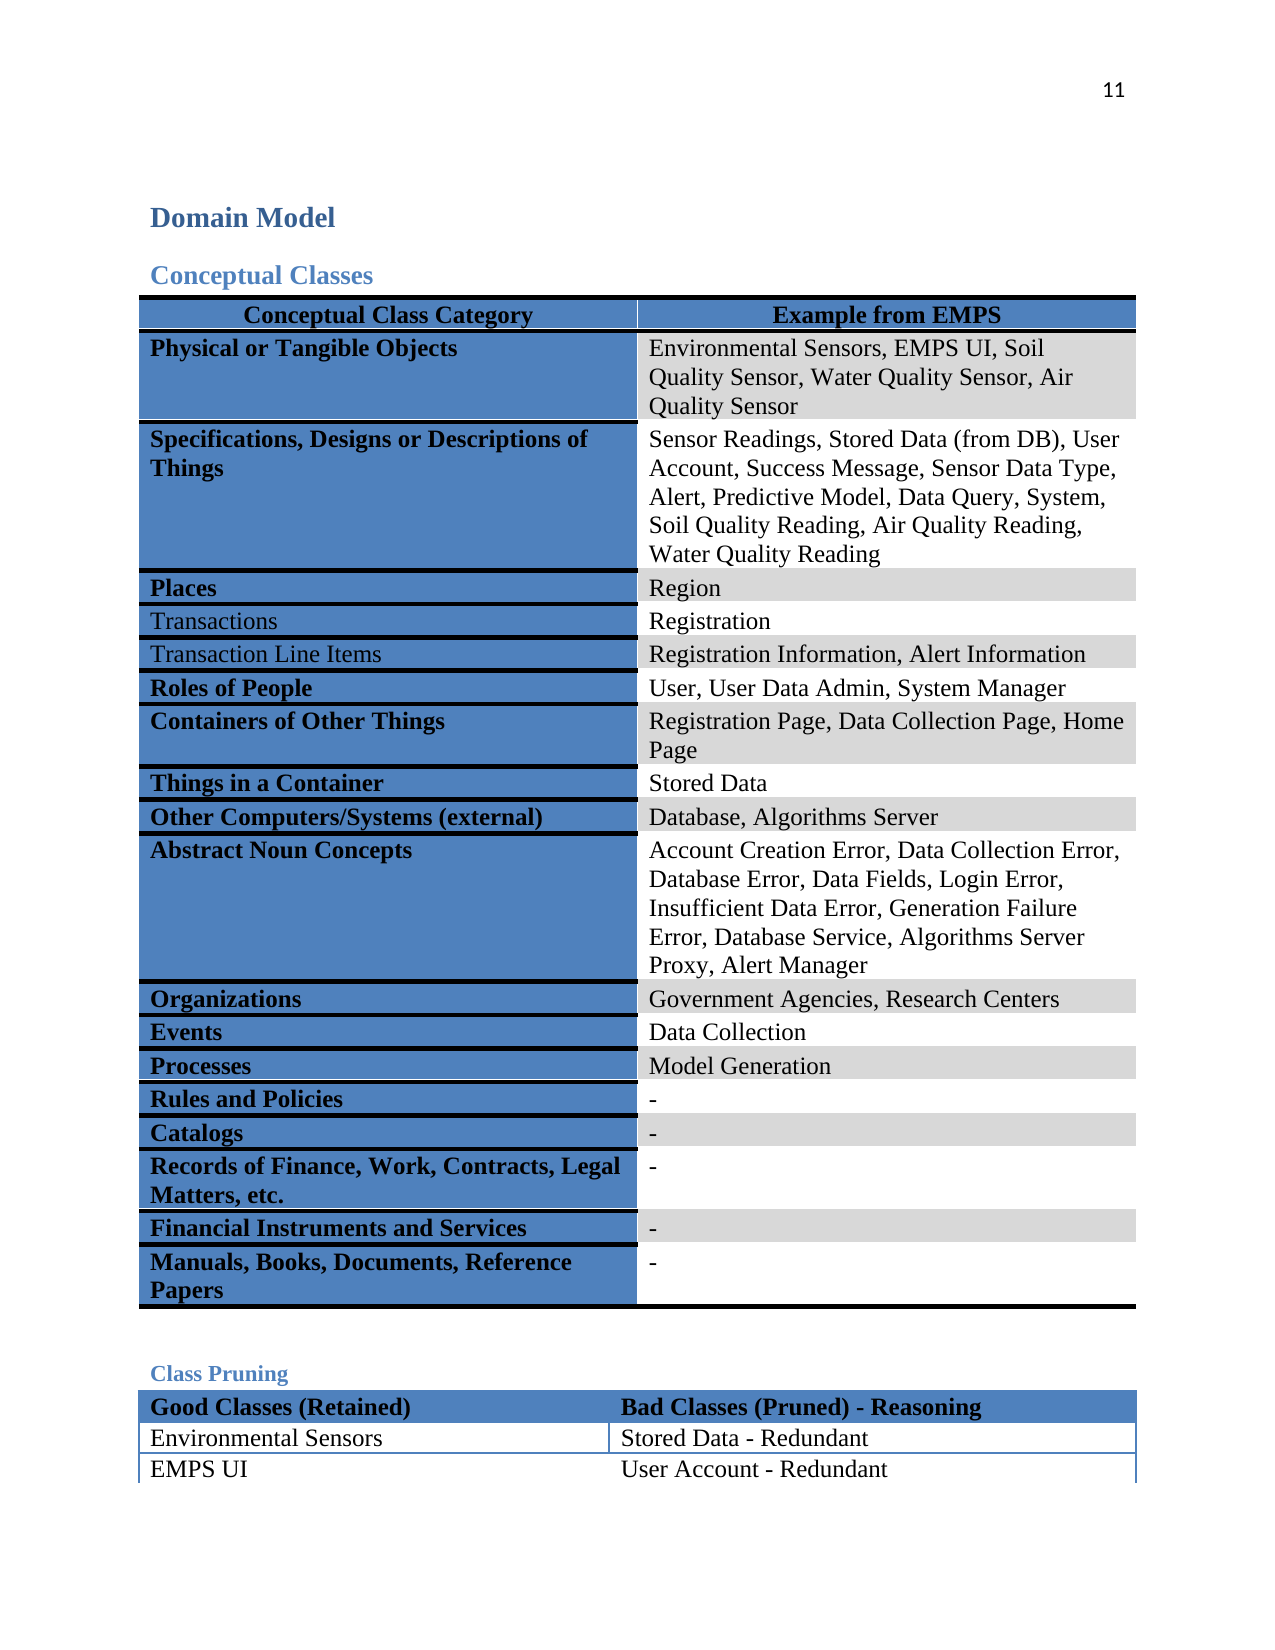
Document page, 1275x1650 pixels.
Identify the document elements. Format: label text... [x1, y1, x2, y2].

table_cell Region [638, 568, 1136, 601]
table_cell Sensor Readings, Stored Data (from DB), User Account, Success Message, Sensor Data Type, Alert, Predictive Model, Data Query, System, Soil Quality Reading, Air Quality Reading, Water Quality Reading [638, 420, 1136, 568]
table_cell Catalogs [139, 1118, 637, 1146]
table_cell Transactions [139, 606, 637, 635]
table_cell Roles of People [139, 673, 637, 702]
table_cell Data Collection [638, 1013, 1136, 1046]
table_header Example from EMPS [638, 300, 1136, 328]
table_header Conceptual Class Category [139, 300, 637, 328]
table_cell Environmental Sensors, EMPS UI, Soil Quality Sensor, Water Quality Sensor, Air Quality Sensor [638, 333, 1136, 419]
table_cell Specifications, Designs or Descriptions of Things [139, 424, 637, 568]
table_cell Containers of Other Things [139, 706, 637, 764]
subtitle Class Pruning [150, 1360, 1125, 1386]
table_cell Environmental Sensors [140, 1423, 608, 1452]
table_cell Abstract Noun Concepts [139, 836, 637, 979]
table_cell Manuals, Books, Documents, Reference Papers [139, 1247, 637, 1304]
table_cell Stored Data [638, 764, 1136, 797]
table_cell - [638, 1113, 1136, 1146]
table_cell Organizations [139, 984, 637, 1013]
table_cell Registration [638, 601, 1136, 635]
table_cell - [638, 1146, 1136, 1208]
table_cell Events [139, 1017, 637, 1046]
table_cell Records of Finance, Work, Contracts, Legal Matters, etc. [139, 1151, 637, 1208]
table_header Good Classes (Retained) [140, 1392, 609, 1421]
table_cell Other Computers/Systems (external) [139, 802, 637, 831]
subtitle Domain Model [150, 200, 1125, 233]
table_cell Government Agencies, Research Centers [638, 979, 1136, 1013]
table_cell Processes [139, 1051, 637, 1079]
table_cell - [638, 1080, 1136, 1113]
table_cell Things in a Container [139, 769, 637, 797]
table_cell Physical or Tangible Objects [139, 333, 637, 419]
table_cell Registration Information, Alert Information [638, 635, 1136, 668]
table_cell Database, Algorithms Server [638, 797, 1136, 831]
table_cell Transaction Line Items [139, 640, 637, 668]
table_cell Financial Instruments and Services [139, 1213, 637, 1242]
table_cell User, User Data Admin, System Manager [638, 668, 1136, 702]
table_header Bad Classes (Pruned) - Reasoning [609, 1392, 1135, 1421]
table_cell Rules and Policies [139, 1084, 637, 1113]
subtitle Conceptual Classes [150, 259, 1125, 291]
table_cell - [638, 1242, 1136, 1304]
table_cell - [638, 1209, 1136, 1242]
table_cell Stored Data - Redundant [610, 1423, 1135, 1452]
table_cell Account Creation Error, Data Collection Error, Database Error, Data Fields, Login Error, Insufficient Data Error, Generation Failure Error, Database Service, Algorithms Server Proxy, Alert Manager [638, 831, 1136, 979]
table_cell User Account - Redundant [609, 1454, 1135, 1483]
table_cell Registration Page, Data Collection Page, Home Page [638, 702, 1136, 764]
table_cell Model Generation [638, 1046, 1136, 1079]
table_cell EMPS UI [140, 1454, 609, 1483]
table_cell Places [139, 573, 637, 601]
